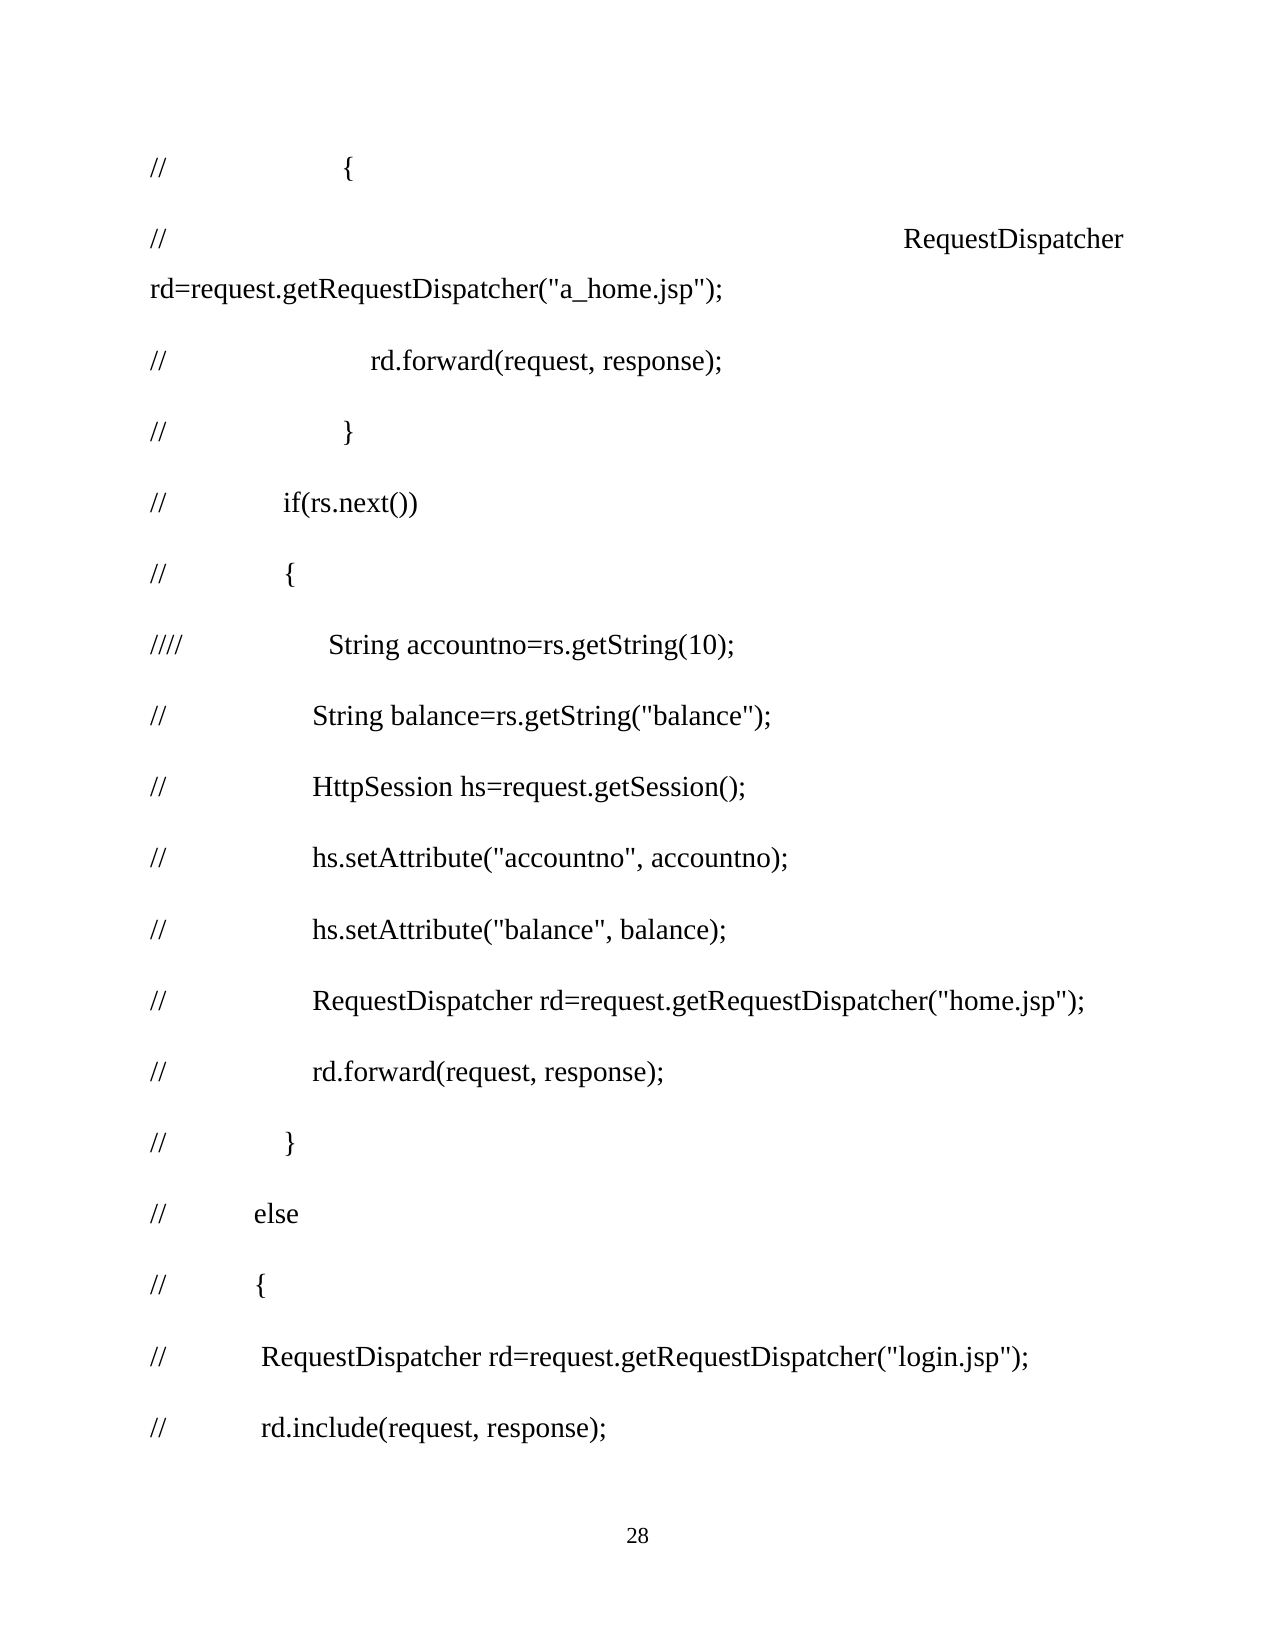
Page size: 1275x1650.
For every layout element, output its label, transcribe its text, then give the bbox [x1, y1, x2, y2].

text // RequestDispatcher rd=request.getRequestDispatcher("login.jsp"); [150, 1339, 1125, 1372]
text // { [150, 150, 1125, 183]
text // else [150, 1196, 1125, 1230]
text // rd.include(request, response); [150, 1410, 1125, 1443]
text // if(rs.next()) [150, 485, 1125, 518]
text // { [150, 556, 1125, 589]
text // { [150, 1267, 1125, 1301]
text // hs.setAttribute("accountno", accountno); [150, 841, 1125, 874]
text // HttpSession hs=request.getSession(); [150, 769, 1125, 803]
text // rd.forward(request, response); [150, 1054, 1125, 1088]
text // } [150, 1125, 1125, 1159]
text // hs.setAttribute("balance", balance); [150, 912, 1125, 945]
text // String balance=rs.getString("balance"); [150, 698, 1125, 732]
text // RequestDispatcher rd=request.getRequestDispatcher("home.jsp"); [150, 983, 1125, 1016]
text // rd.forward(request, response); [150, 343, 1125, 376]
text // } [150, 414, 1125, 447]
text //// String accountno=rs.getString(10); [150, 627, 1125, 661]
text // RequestDispatcher rd=request.getRequestDispatcher("a_home.jsp"); [150, 221, 1125, 305]
